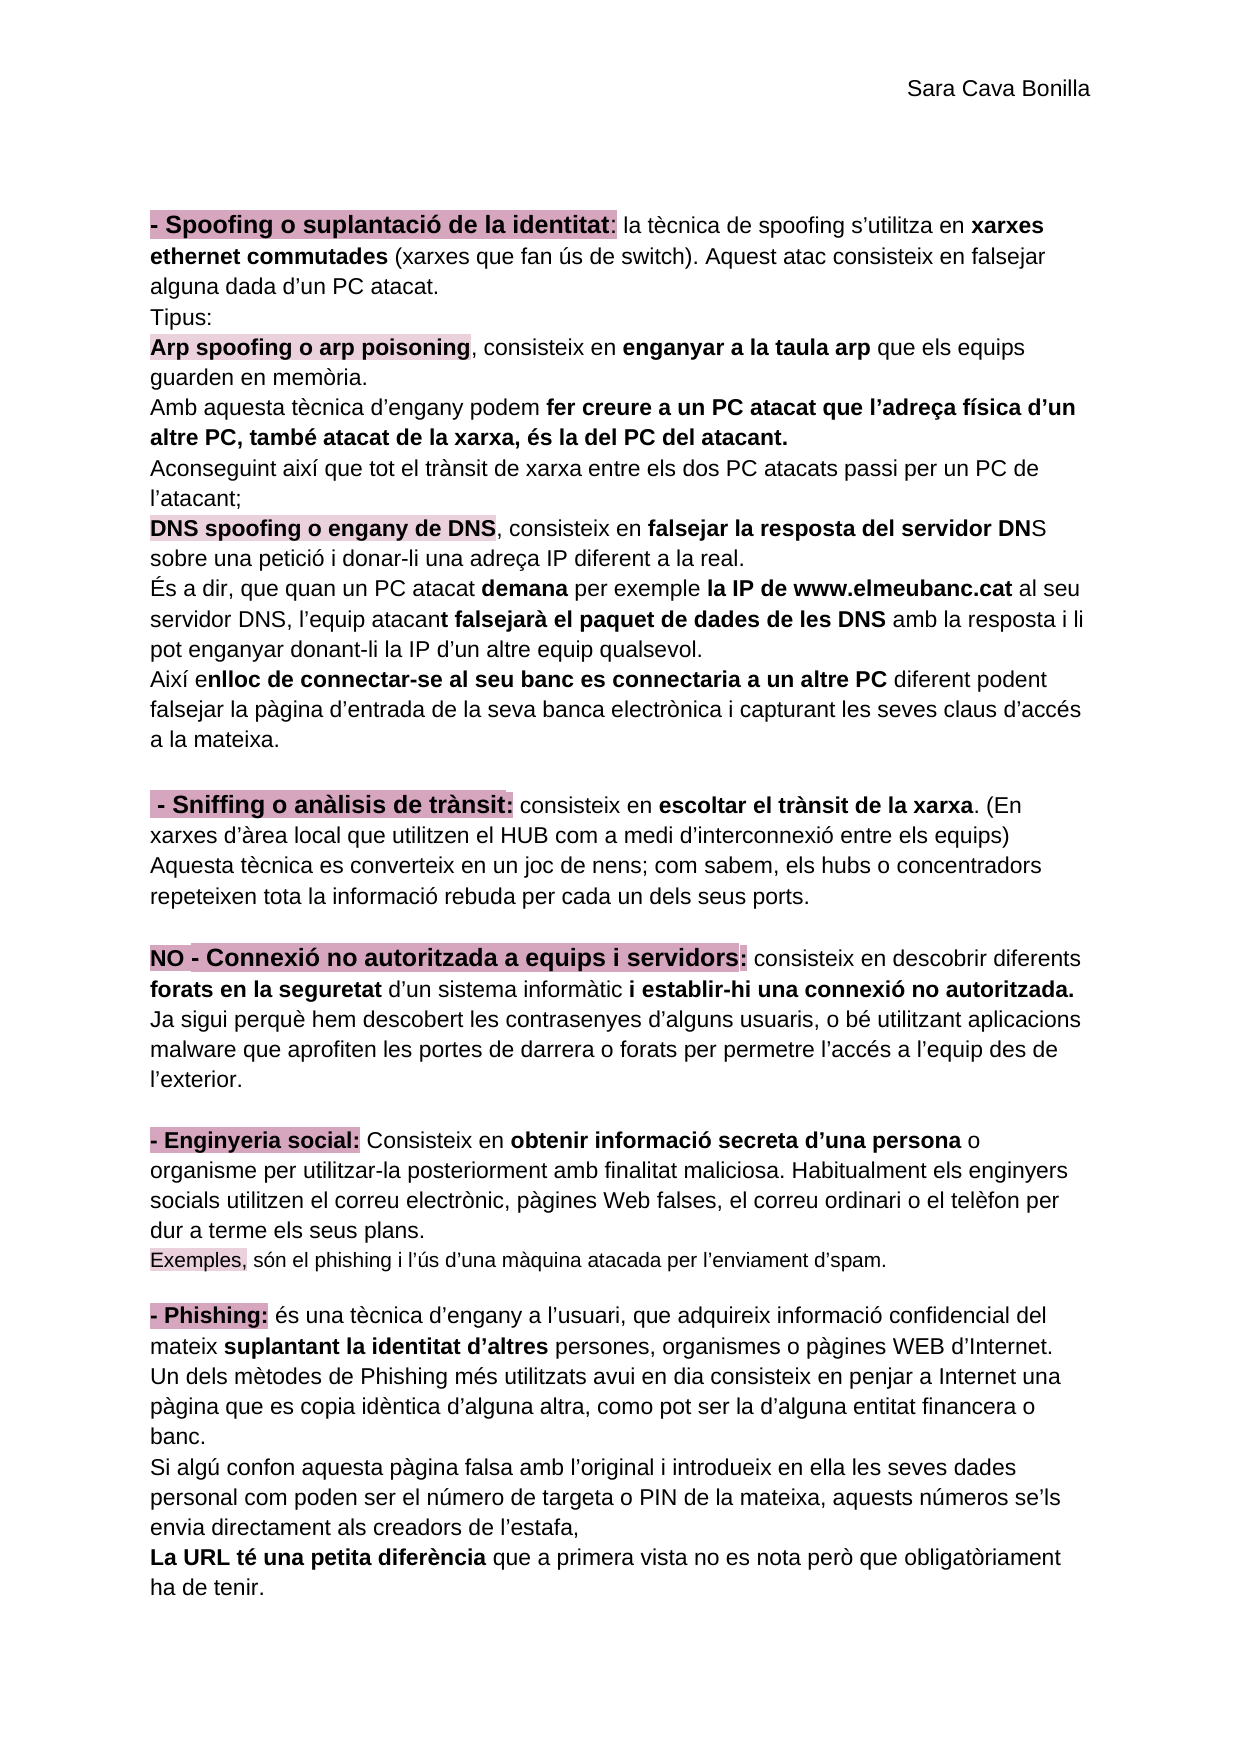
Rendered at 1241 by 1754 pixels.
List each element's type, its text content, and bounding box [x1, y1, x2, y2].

text És a dir, que quan un PC atacat demana per exemple la IP de www.elmeubanc.cat al seu servidor DNS, l’equip atacant falsejarà el paquet de dades de les DNS amb la resposta i li pot enganyar donant-li la IP d’un altre equip qualsevol. [150, 575, 1090, 662]
text NO - Connexió no autoritzada a equips i servidors: consisteix en descobrir diferents forats en la seguretat d’un sistema informàtic i establir-hi una connexió no autoritzada. [150, 943, 1090, 1002]
text Amb aquesta tècnica d’engany podem fer creure a un PC atacat que l’adreça física d’un altre PC, també atacat de la xarxa, és la del PC del atacant. [150, 394, 1090, 451]
text Exemples, són el phishing i l’ús d’una màquina atacada per l’enviament d’spam. [150, 1247, 1090, 1271]
text Ja sigui perquè hem descobert les contrasenyes d’alguns usuaris, o bé utilitzant aplicacions malware que aprofiten les portes de darrera o forats per permetre l’accés a l’equip des de l’exterior. [150, 1006, 1090, 1093]
text - Enginyeria social: Consisteix en obtenir informació secreta d’una persona o organisme per utilitzar-la posteriorment amb finalitat maliciosa. Habitualment els enginyers socials utilitzen el correu electrònic, pàgines Web falses, el correu ordinari o el telèfon per dur a terme els seus plans. [150, 1127, 1090, 1244]
text Aquesta tècnica es converteix en un joc de nens; com sabem, els hubs o concentradors repeteixen tota la informació rebuda per cada un dels seus ports. [150, 852, 1090, 909]
text DNS spoofing o engany de DNS, consisteix en falsejar la resposta del servidor DNS sobre una petició i donar-li una adreça IP diferent a la real. [150, 515, 1090, 571]
text - Phishing: és una tècnica d’engany a l’usuari, que adquireix informació confidencial del mateix suplantant la identitat d’altres persones, organismes o pàgines WEB d’Internet. [150, 1302, 1090, 1359]
text Així enlloc de connectar-se al seu banc es connectaria a un altre PC diferent podent falsejar la pàgina d’entrada de la seva banca electrònica i capturant les seves claus d’accés a la mateixa. [150, 666, 1090, 753]
text Aconseguint així que tot el trànsit de xarxa entre els dos PC atacats passi per un PC de l’atacant; [150, 454, 1090, 511]
text - Spoofing o suplantació de la identitat: la tècnica de spoofing s’utilitza en xarxes ethernet commutades (xarxes que fan ús de switch). Aquest atac consisteix en falsejar alguna dada d’un PC atacat. [150, 210, 1090, 299]
text - Sniffing o anàlisis de trànsit: consisteix en escoltar el trànsit de la xarxa. (En xarxes d’àrea local que utilitzen el HUB com a medi d’interconnexió entre els equips) [150, 789, 1090, 848]
text Tipus: [150, 303, 1090, 330]
text Si algú confon aquesta pàgina falsa amb l’original i introdueix en ella les seves dades personal com poden ser el número de targeta o PIN de la mateixa, aquests números se’ls envia directament als creadors de l’estafa, [150, 1453, 1090, 1540]
text Arp spoofing o arp poisoning, consisteix en enganyar a la taula arp que els equips guarden en memòria. [150, 334, 1090, 390]
text La URL té una petita diferència que a primera vista no es nota però que obligatòriament ha de tenir. [150, 1544, 1090, 1601]
text Un dels mètodes de Phishing més utilitzats avui en dia consisteix en penjar a Internet una pàgina que es copia idèntica d’alguna altra, como pot ser la d’alguna entitat financera o banc. [150, 1363, 1090, 1450]
